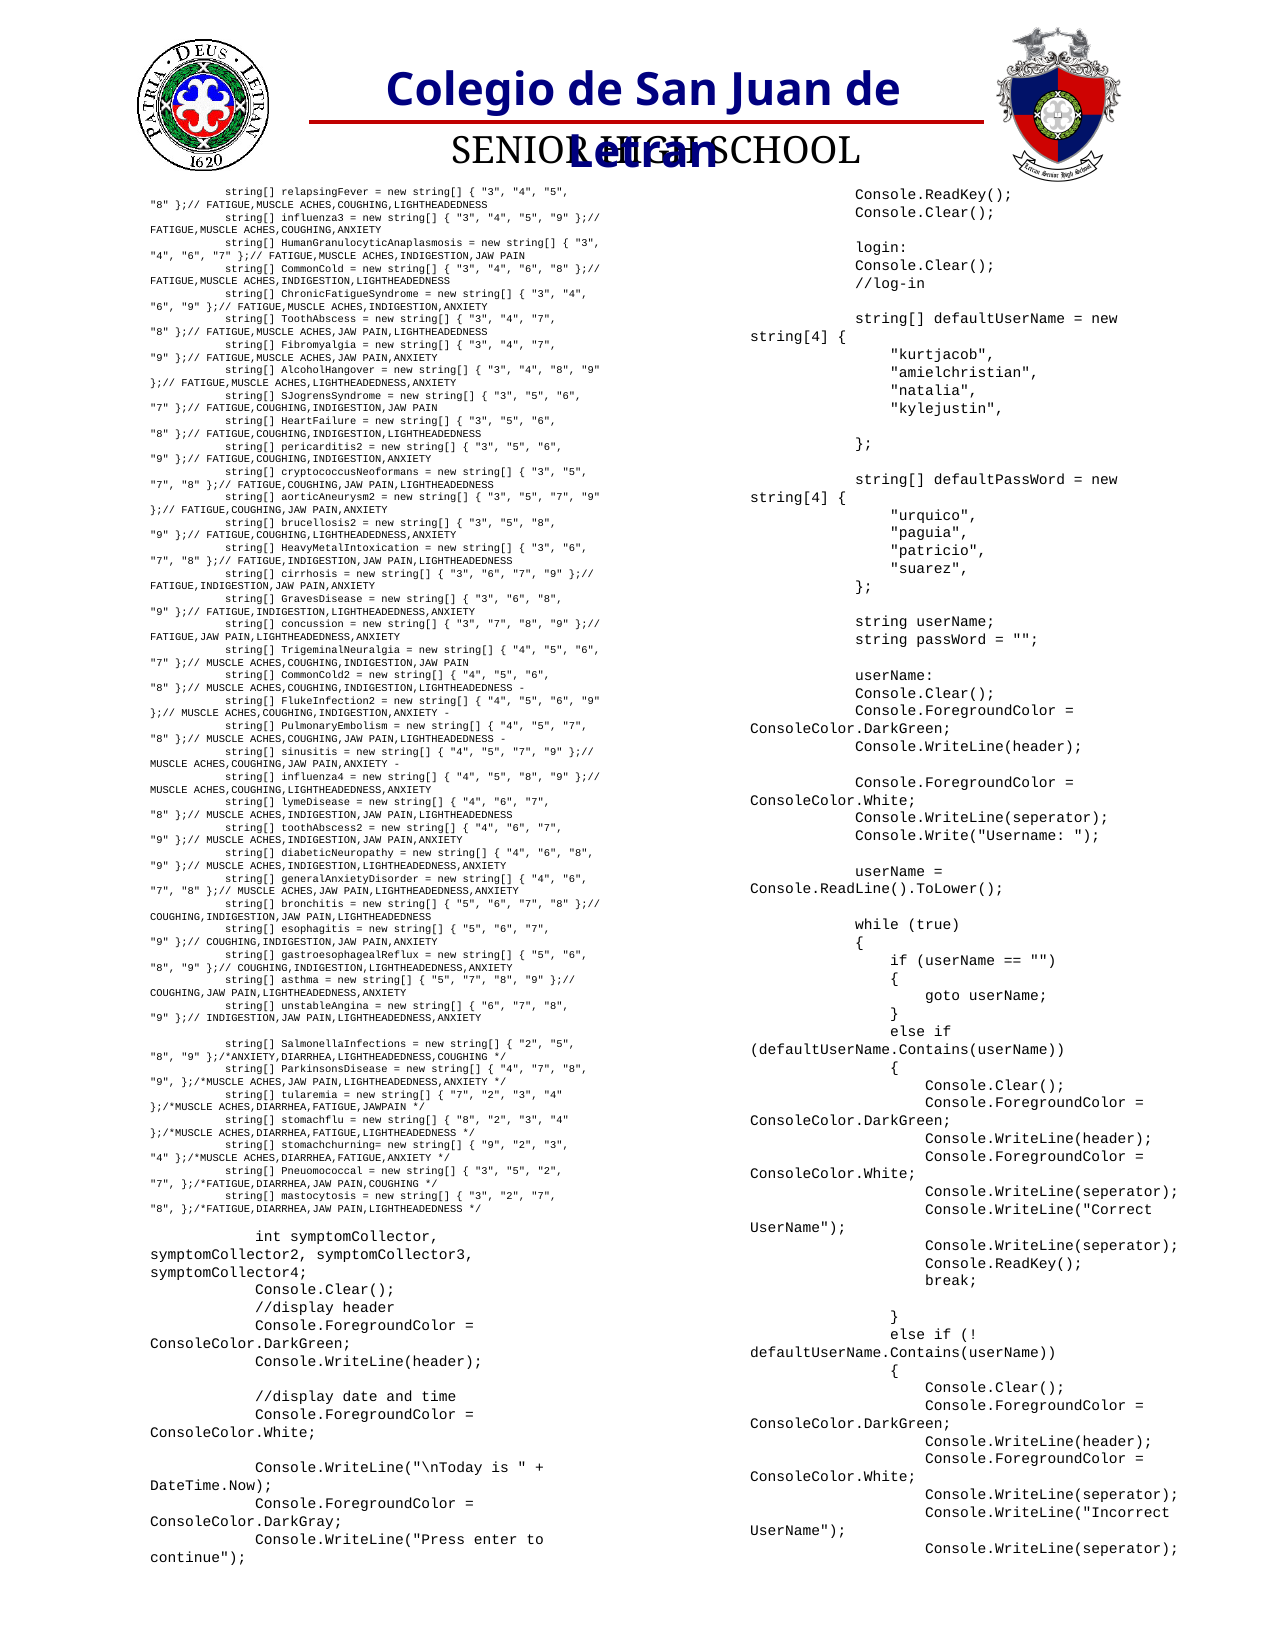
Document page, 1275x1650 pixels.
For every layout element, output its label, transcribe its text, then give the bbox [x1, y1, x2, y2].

text while (true) [750, 917, 1200, 934]
text int symptomCollector, symptomCollector2, symptomCollector3, symptomCollector4; [150, 1229, 600, 1281]
text string[] defaultPassWord = new string[4] { [750, 472, 1200, 506]
text if (userName == "") [750, 953, 1200, 969]
text { [750, 971, 1200, 987]
text Console.WriteLine("Press enter to continue"); [150, 1532, 600, 1566]
text string[] unstableAngina = new string[] { "6", "7", "8", "9" };// INDIGESTION,JAW PAIN,LIGHTHEADEDNESS,ANXIETY [150, 1000, 600, 1025]
text string userName; [750, 614, 1200, 631]
text Console.Write("Username: "); [750, 828, 1200, 845]
text Console.WriteLine(header); [150, 1354, 600, 1370]
text string[] ChronicFatigueSyndrome = new string[] { "3", "4", "6", "9" };// FATIGUE,MUSCLE ACHES,INDIGESTION,ANXIETY [150, 289, 600, 313]
text Console.ForegroundColor = ConsoleColor.White; [150, 1407, 600, 1442]
text string[] bronchitis = new string[] { "5", "6", "7", "8" };// COUGHING,INDIGESTION,JAW PAIN,LIGHTHEADEDNESS [150, 899, 600, 923]
text string[] gastroesophagealReflux = new string[] { "5", "6", "8", "9" };// COUGHING,INDIGESTION,LIGHTHEADEDNESS,ANXIETY [150, 949, 600, 974]
text string[] SalmonellaInfections = new string[] { "2", "5", "8", "9" };/*ANXIETY,DIARRHEA,LIGHTHEADEDNESS,COUGHING */ [150, 1038, 600, 1063]
text //log-in [750, 276, 1200, 293]
text Console.WriteLine(seperator); [750, 1487, 1200, 1504]
text }; [750, 436, 1200, 453]
text string[] CommonCold2 = new string[] { "4", "5", "6", "8" };// MUSCLE ACHES,COUGHING,INDIGESTION,LIGHTHEADEDNESS - [150, 670, 600, 694]
text string[] HumanGranulocyticAnaplasmosis = new string[] { "3", "4", "6", "7" };// FATIGUE,MUSCLE ACHES,INDIGESTION,JAW PAIN [150, 238, 600, 262]
text Console.WriteLine(seperator); [750, 811, 1200, 827]
text string[] diabeticNeuropathy = new string[] { "4", "6", "8", "9" };// MUSCLE ACHES,INDIGESTION,LIGHTHEADEDNESS,ANXIETY [150, 848, 600, 872]
text Console.Clear(); [750, 258, 1200, 275]
text } [750, 1006, 1200, 1023]
text string[] mastocytosis = new string[] { "3", "2", "7", "8", };/*FATIGUE,DIARRHEA,JAW PAIN,LIGHTHEADEDNESS */ [150, 1191, 600, 1216]
text string[] AlcoholHangover = new string[] { "3", "4", "8", "9" };// FATIGUE,MUSCLE ACHES,LIGHTHEADEDNESS,ANXIETY [150, 365, 600, 389]
text userName: [750, 668, 1200, 684]
text Console.WriteLine(header); [750, 1434, 1200, 1451]
text Console.ForegroundColor = ConsoleColor.DarkGray; [150, 1496, 600, 1531]
text //display date and time [150, 1389, 600, 1406]
text string[] influenza3 = new string[] { "3", "4", "5", "9" };// FATIGUE,MUSCLE ACHES,COUGHING,ANXIETY [150, 212, 600, 237]
text "suarez", [750, 561, 1200, 578]
picture [137, 39, 269, 171]
text Console.ForegroundColor = ConsoleColor.DarkGreen; [750, 704, 1200, 738]
text Console.ForegroundColor = ConsoleColor.White; [750, 1452, 1200, 1486]
text string[] PulmonaryEmbolism = new string[] { "4", "5", "7", "8" };// MUSCLE ACHES,COUGHING,JAW PAIN,LIGHTHEADEDNESS - [150, 721, 600, 745]
text }; [750, 579, 1200, 596]
text "natalia", [750, 383, 1200, 399]
text Console.ForegroundColor = ConsoleColor.DarkGreen; [750, 1096, 1200, 1130]
text Console.WriteLine(seperator); [750, 1184, 1200, 1201]
text string[] HeavyMetalIntoxication = new string[] { "3", "6", "7", "8" };// FATIGUE,INDIGESTION,JAW PAIN,LIGHTHEADEDNESS [150, 543, 600, 567]
text string[] ParkinsonsDisease = new string[] { "4", "7", "8", "9", };/*MUSCLE ACHES,JAW PAIN,LIGHTHEADEDNESS,ANXIETY */ [150, 1064, 600, 1088]
text else if (defaultUserName.Contains(userName)) [750, 1024, 1200, 1059]
text Console.ForegroundColor = ConsoleColor.White; [750, 1149, 1200, 1183]
text string[] Fibromyalgia = new string[] { "3", "4", "7", "9" };// FATIGUE,MUSCLE ACHES,JAW PAIN,ANXIETY [150, 339, 600, 364]
text string[] defaultUserName = new string[4] { [750, 312, 1200, 346]
text string[] concussion = new string[] { "3", "7", "8", "9" };// FATIGUE,JAW PAIN,LIGHTHEADEDNESS,ANXIETY [150, 619, 600, 644]
text Console.ForegroundColor = ConsoleColor.DarkGreen; [150, 1318, 600, 1353]
text string passWord = ""; [750, 632, 1200, 649]
text string[] cryptococcusNeoformans = new string[] { "3", "5", "7", "8" };// FATIGUE,COUGHING,JAW PAIN,LIGHTHEADEDNESS [150, 467, 600, 491]
text "kurtjacob", [750, 347, 1200, 364]
text string[] ToothAbscess = new string[] { "3", "4", "7", "8" };// FATIGUE,MUSCLE ACHES,JAW PAIN,LIGHTHEADEDNESS [150, 314, 600, 339]
text string[] HeartFailure = new string[] { "3", "5", "6", "8" };// FATIGUE,COUGHING,INDIGESTION,LIGHTHEADEDNESS [150, 416, 600, 440]
text login: [750, 241, 1200, 257]
text string[] esophagitis = new string[] { "5", "6", "7", "9" };// COUGHING,INDIGESTION,JAW PAIN,ANXIETY [150, 924, 600, 949]
text Console.Clear(); [750, 205, 1200, 221]
text string[] toothAbscess2 = new string[] { "4", "6", "7", "9" };// MUSCLE ACHES,INDIGESTION,JAW PAIN,ANXIETY [150, 822, 600, 847]
text { [750, 1060, 1200, 1076]
text Console.WriteLine("\nToday is " + DateTime.Now); [150, 1461, 600, 1495]
text "urquico", [750, 508, 1200, 524]
text string[] stomachchurning= new string[] { "9", "2", "3", "4" };/*MUSCLE ACHES,DIARRHEA,FATIGUE,ANXIETY */ [150, 1140, 600, 1165]
text string[] pericarditis2 = new string[] { "3", "5", "6", "9" };// FATIGUE,COUGHING,INDIGESTION,ANXIETY [150, 441, 600, 466]
text string[] tularemia = new string[] { "7", "2", "3", "4" };/*MUSCLE ACHES,DIARRHEA,FATIGUE,JAWPAIN */ [150, 1089, 600, 1114]
text string[] CommonCold = new string[] { "3", "4", "6", "8" };// FATIGUE,MUSCLE ACHES,INDIGESTION,LIGHTHEADEDNESS [150, 263, 600, 288]
text Console.ReadKey(); [750, 1256, 1200, 1272]
text Console.WriteLine("Correct UserName"); [750, 1202, 1200, 1237]
picture [982, 25, 1135, 182]
text string[] FlukeInfection2 = new string[] { "4", "5", "6", "9" };// MUSCLE ACHES,COUGHING,INDIGESTION,ANXIETY - [150, 695, 600, 720]
text string[] GravesDisease = new string[] { "3", "6", "8", "9" };// FATIGUE,INDIGESTION,LIGHTHEADEDNESS,ANXIETY [150, 594, 600, 618]
text string[] cirrhosis = new string[] { "3", "6", "7", "9" };// FATIGUE,INDIGESTION,JAW PAIN,ANXIETY [150, 568, 600, 593]
text Console.WriteLine("Incorrect UserName"); [750, 1505, 1200, 1539]
text Console.Clear(); [750, 1078, 1200, 1094]
text string[] SJogrensSyndrome = new string[] { "3", "5", "6", "7" };// FATIGUE,COUGHING,INDIGESTION,JAW PAIN [150, 390, 600, 415]
text Console.ReadKey(); [750, 187, 1200, 204]
text "kylejustin", [750, 401, 1200, 417]
text //display header [150, 1300, 600, 1317]
text Console.ForegroundColor = ConsoleColor.DarkGreen; [750, 1398, 1200, 1433]
text Console.Clear(); [150, 1283, 600, 1299]
text "amielchristian", [750, 365, 1200, 382]
text string[] TrigeminalNeuralgia = new string[] { "4", "5", "6", "7" };// MUSCLE ACHES,COUGHING,INDIGESTION,JAW PAIN [150, 644, 600, 669]
text string[] generalAnxietyDisorder = new string[] { "4", "6", "7", "8" };// MUSCLE ACHES,JAW PAIN,LIGHTHEADEDNESS,ANXIETY [150, 873, 600, 898]
text string[] brucellosis2 = new string[] { "3", "5", "8", "9" };// FATIGUE,COUGHING,LIGHTHEADEDNESS,ANXIETY [150, 517, 600, 542]
text string[] sinusitis = new string[] { "4", "5", "7", "9" };// MUSCLE ACHES,COUGHING,JAW PAIN,ANXIETY - [150, 746, 600, 771]
text goto userName; [750, 989, 1200, 1005]
text } [750, 1309, 1200, 1326]
text "paguia", [750, 526, 1200, 542]
text Console.WriteLine(seperator); [750, 1541, 1200, 1557]
text "patricio", [750, 543, 1200, 560]
text string[] influenza4 = new string[] { "4", "5", "8", "9" };// MUSCLE ACHES,COUGHING,LIGHTHEADEDNESS,ANXIETY [150, 772, 600, 796]
text string[] asthma = new string[] { "5", "7", "8", "9" };// COUGHING,JAW PAIN,LIGHTHEADEDNESS,ANXIETY [150, 975, 600, 999]
text break; [750, 1274, 1200, 1290]
text Console.WriteLine(header); [750, 739, 1200, 756]
text { [750, 1363, 1200, 1379]
text userName = Console.ReadLine().ToLower(); [750, 864, 1200, 898]
text Console.WriteLine(seperator); [750, 1238, 1200, 1254]
text string[] relapsingFever = new string[] { "3", "4", "5", "8" };// FATIGUE,MUSCLE ACHES,COUGHING,LIGHTHEADEDNESS [150, 187, 600, 212]
text Console.WriteLine(header); [750, 1131, 1200, 1148]
text Console.ForegroundColor = ConsoleColor.White; [750, 775, 1200, 809]
text { [750, 935, 1200, 952]
text string[] aorticAneurysm2 = new string[] { "3", "5", "7", "9" };// FATIGUE,COUGHING,JAW PAIN,ANXIETY [150, 492, 600, 517]
text else if (!defaultUserName.Contains(userName)) [750, 1327, 1200, 1361]
text Console.Clear(); [750, 686, 1200, 702]
text string[] Pneuomococcal = new string[] { "3", "5", "2", "7", };/*FATIGUE,DIARRHEA,JAW PAIN,COUGHING */ [150, 1166, 600, 1190]
text Console.Clear(); [750, 1381, 1200, 1397]
text string[] lymeDisease = new string[] { "4", "6", "7", "8" };// MUSCLE ACHES,INDIGESTION,JAW PAIN,LIGHTHEADEDNESS [150, 797, 600, 822]
text string[] stomachflu = new string[] { "8", "2", "3", "4" };/*MUSCLE ACHES,DIARRHEA,FATIGUE,LIGHTHEADEDNESS */ [150, 1115, 600, 1139]
